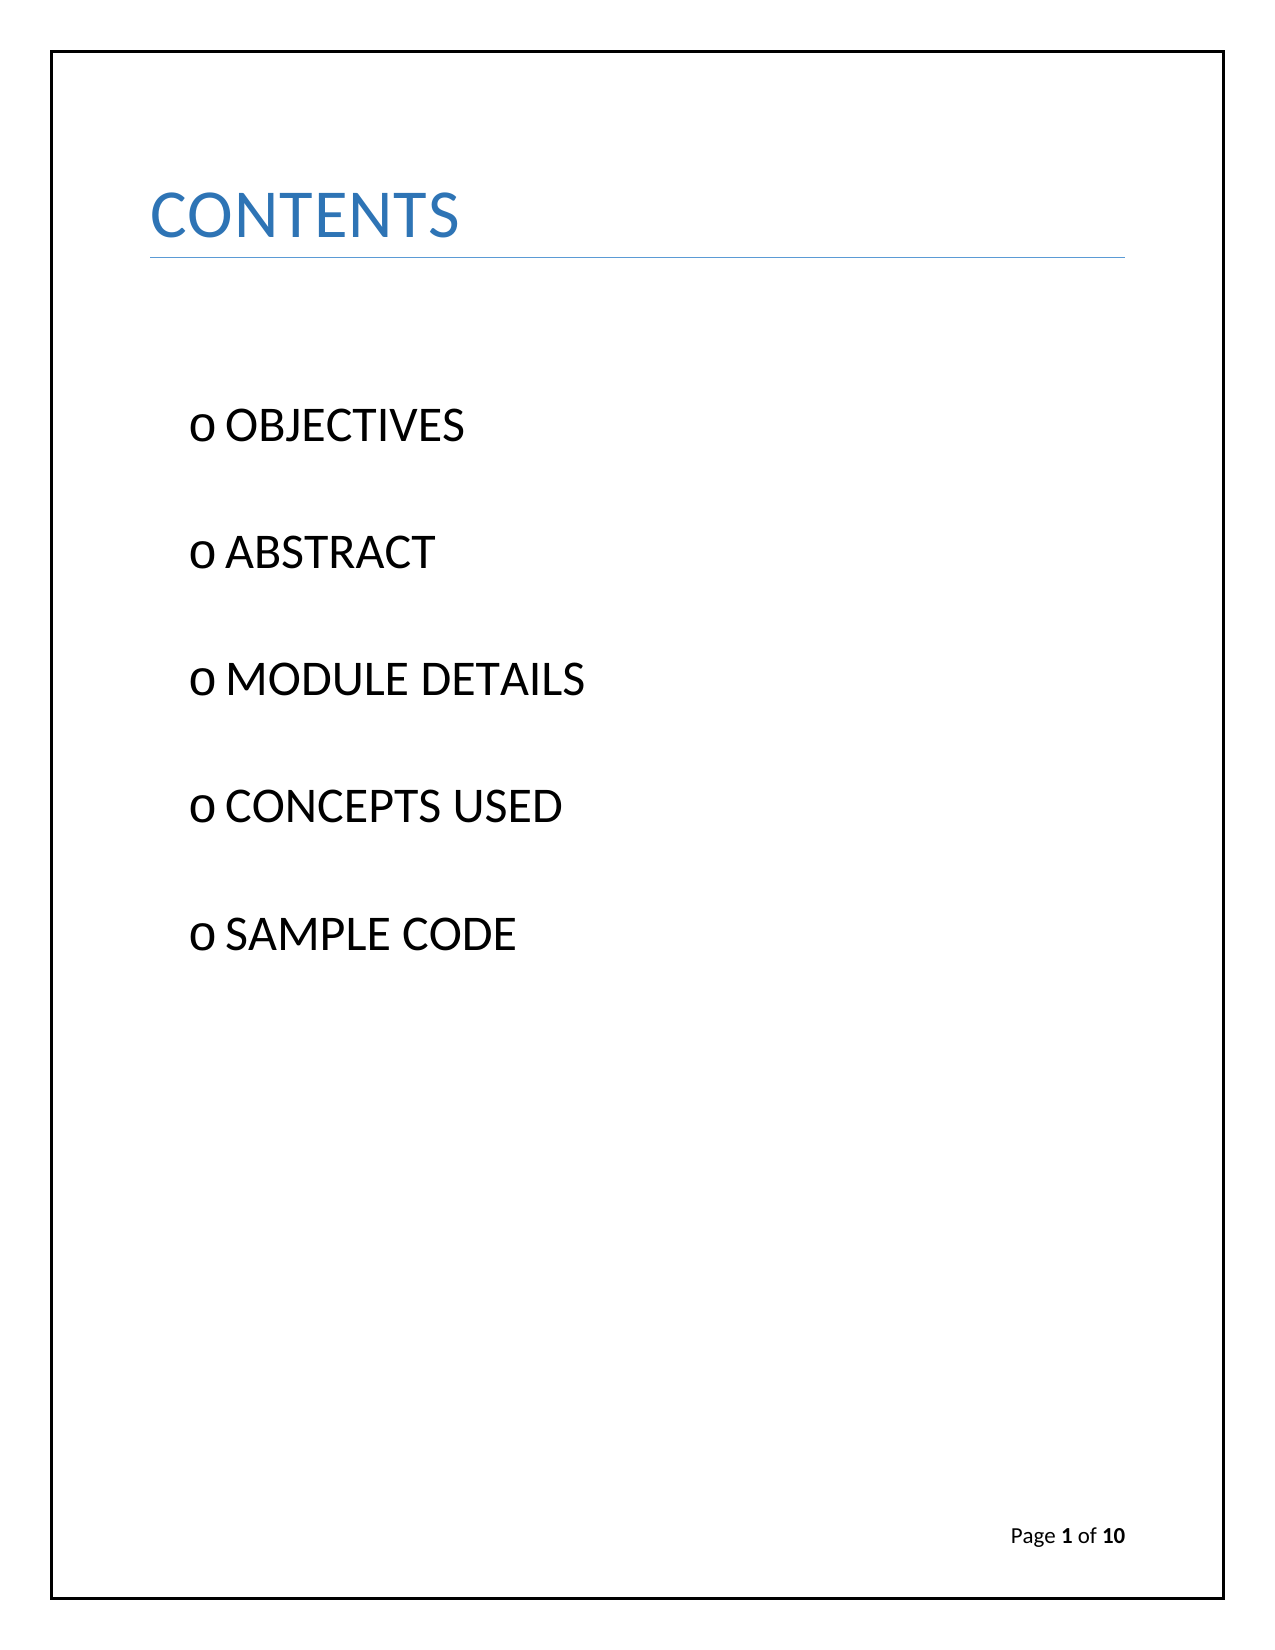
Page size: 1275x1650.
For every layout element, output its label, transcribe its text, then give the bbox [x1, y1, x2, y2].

list ABSTRACT [187, 520, 1125, 584]
list SAMPLE CODE [187, 901, 1125, 965]
list MODULE DETAILS [187, 647, 1125, 711]
list OBJECTIVES [187, 393, 1125, 457]
subtitle CONTENTS [150, 171, 1125, 257]
list CONCEPTS USED [187, 774, 1125, 838]
